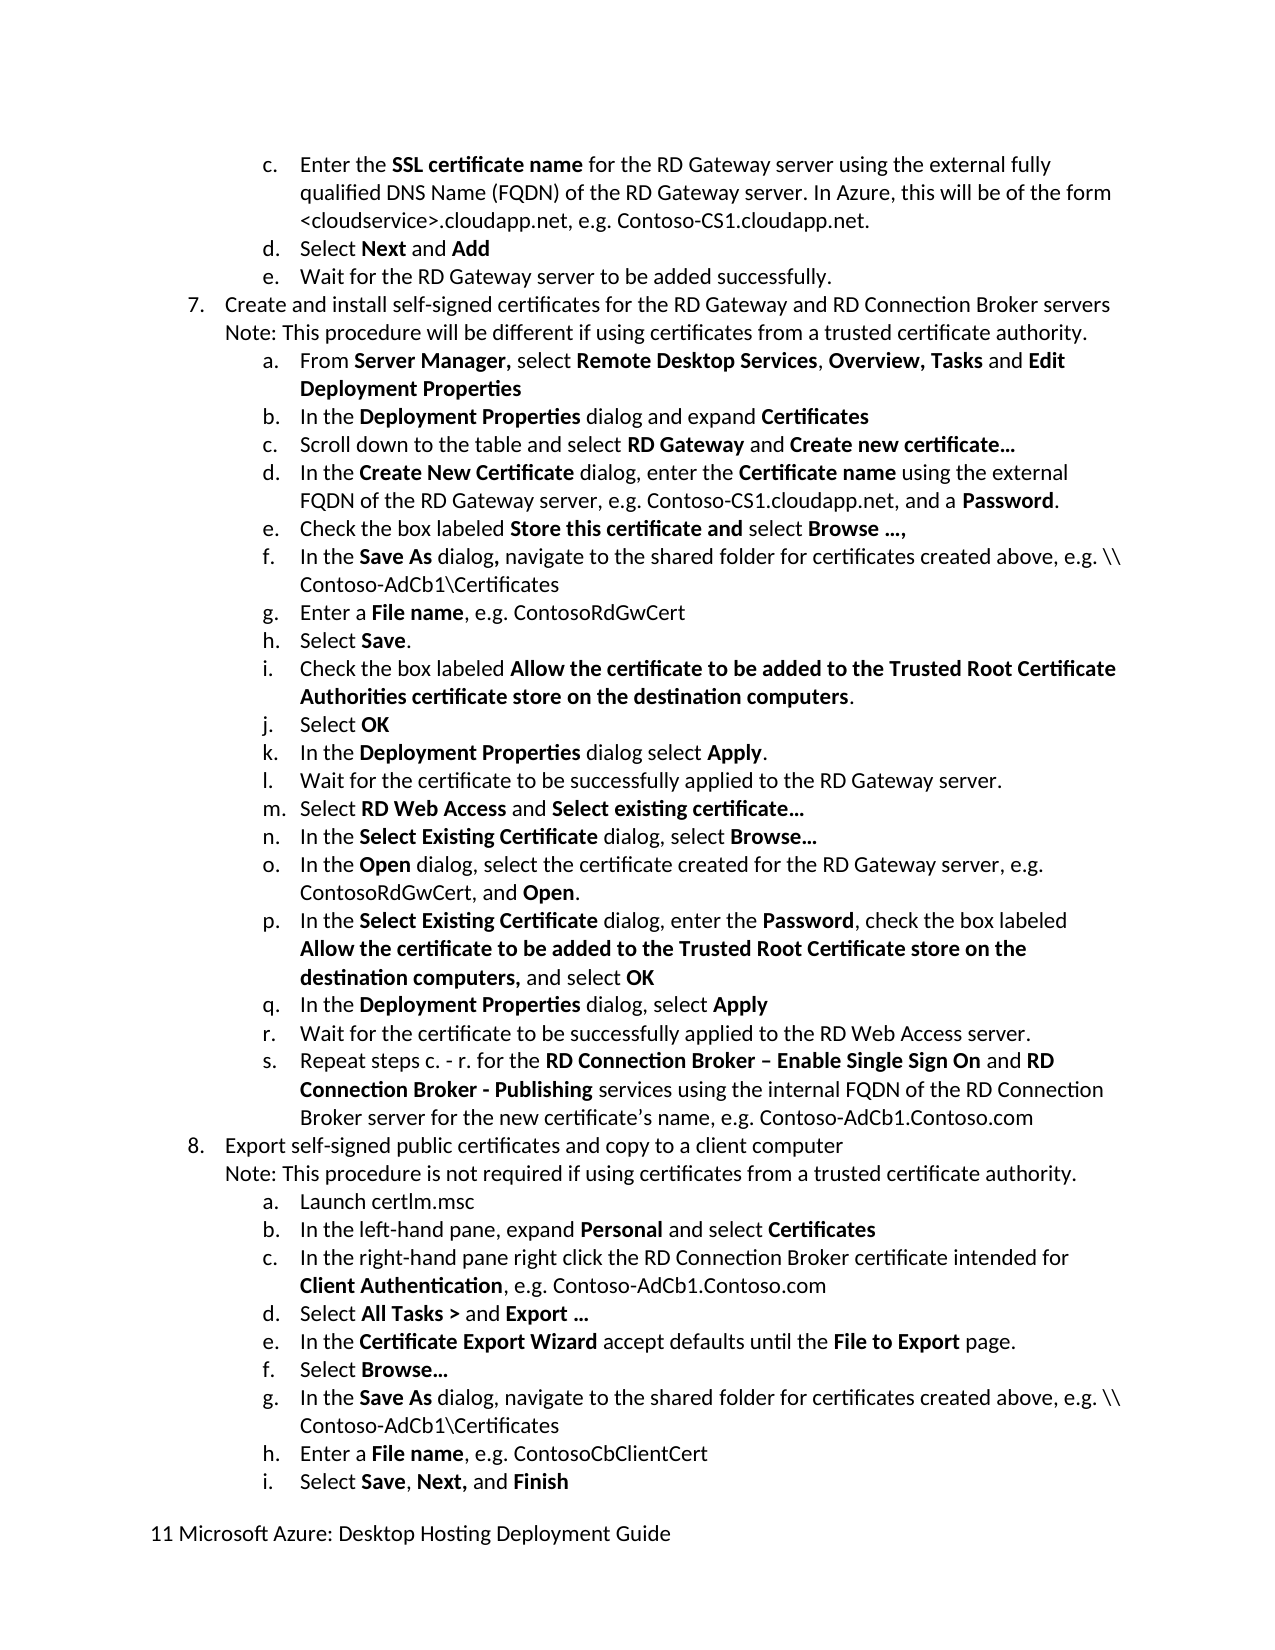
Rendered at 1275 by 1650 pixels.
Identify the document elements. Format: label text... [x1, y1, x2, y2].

list In the Deployment Properties dialog and expand Certificates [262, 402, 1125, 430]
list Export self-signed public certificates and copy to a client computer [187, 1131, 1125, 1159]
list In the Select Existing Certificate dialog, enter the Password, check the box labeled Allow the certificate to be added to the Trusted Root Certificate store on the destination computers, and select OK [262, 907, 1125, 991]
list Launch certlm.msc [262, 1187, 1125, 1215]
list In the right-hand pane right click the RD Connection Broker certificate intended for Client Authentication, e.g. Contoso-AdCb1.Contoso.com [262, 1243, 1125, 1299]
list In the Deployment Properties dialog, select Apply [262, 991, 1125, 1019]
list Select Next and Add [262, 234, 1125, 262]
list Check the box labeled Store this certificate and select Browse …, [262, 514, 1125, 542]
list In the Create New Certificate dialog, enter the Certificate name using the external FQDN of the RD Gateway server, e.g. Contoso-CS1.cloudapp.net, and a Password. [262, 458, 1125, 514]
list Repeat steps c. - r. for the RD Connection Broker – Enable Single Sign On and RD Connection Broker - Publishing services using the internal FQDN of the RD Connection Broker server for the new certificate’s name, e.g. Contoso-AdCb1.Contoso.com [262, 1047, 1125, 1131]
text Note: This procedure is not required if using certificates from a trusted certificate authority. [225, 1159, 1125, 1187]
list Enter a File name, e.g. ContosoCbClientCert [262, 1439, 1125, 1467]
list Select Browse… [262, 1355, 1125, 1383]
list In the Save As dialog, navigate to the shared folder for certificates created above, e.g. \\Contoso-AdCb1\Certificates [262, 1383, 1125, 1439]
list Create and install self-signed certificates for the RD Gateway and RD Connection Broker servers [187, 290, 1125, 318]
list Enter the SSL certificate name for the RD Gateway server using the external fully qualified DNS Name (FQDN) of the RD Gateway server. In Azure, this will be of the form <cloudservice>.cloudapp.net, e.g. Contoso-CS1.cloudapp.net. [262, 150, 1125, 234]
list Wait for the certificate to be successfully applied to the RD Gateway server. [262, 766, 1125, 794]
list In the Save As dialog, navigate to the shared folder for certificates created above, e.g. \\Contoso-AdCb1\Certificates [262, 542, 1125, 598]
list Check the box labeled Allow the certificate to be added to the Trusted Root Certificate Authorities certificate store on the destination computers. [262, 654, 1125, 710]
list Select OK [262, 710, 1125, 738]
list Select All Tasks > and Export … [262, 1299, 1125, 1327]
list Scroll down to the table and select RD Gateway and Create new certificate… [262, 430, 1125, 458]
list In the left-hand pane, expand Personal and select Certificates [262, 1215, 1125, 1243]
list Select Save, Next, and Finish [262, 1467, 1125, 1495]
list Wait for the RD Gateway server to be added successfully. [262, 262, 1125, 290]
list Select RD Web Access and Select existing certificate… [262, 794, 1125, 822]
list In the Certificate Export Wizard accept defaults until the File to Export page. [262, 1327, 1125, 1355]
list From Server Manager, select Remote Desktop Services, Overview, Tasks and Edit Deployment Properties [262, 346, 1125, 402]
list In the Open dialog, select the certificate created for the RD Gateway server, e.g. ContosoRdGwCert, and Open. [262, 851, 1125, 907]
list Select Save. [262, 626, 1125, 654]
list Enter a File name, e.g. ContosoRdGwCert [262, 598, 1125, 626]
text Note: This procedure will be different if using certificates from a trusted certificate authority. [225, 318, 1125, 346]
list Wait for the certificate to be successfully applied to the RD Web Access server. [262, 1019, 1125, 1047]
list In the Deployment Properties dialog select Apply. [262, 738, 1125, 766]
list In the Select Existing Certificate dialog, select Browse… [262, 822, 1125, 851]
